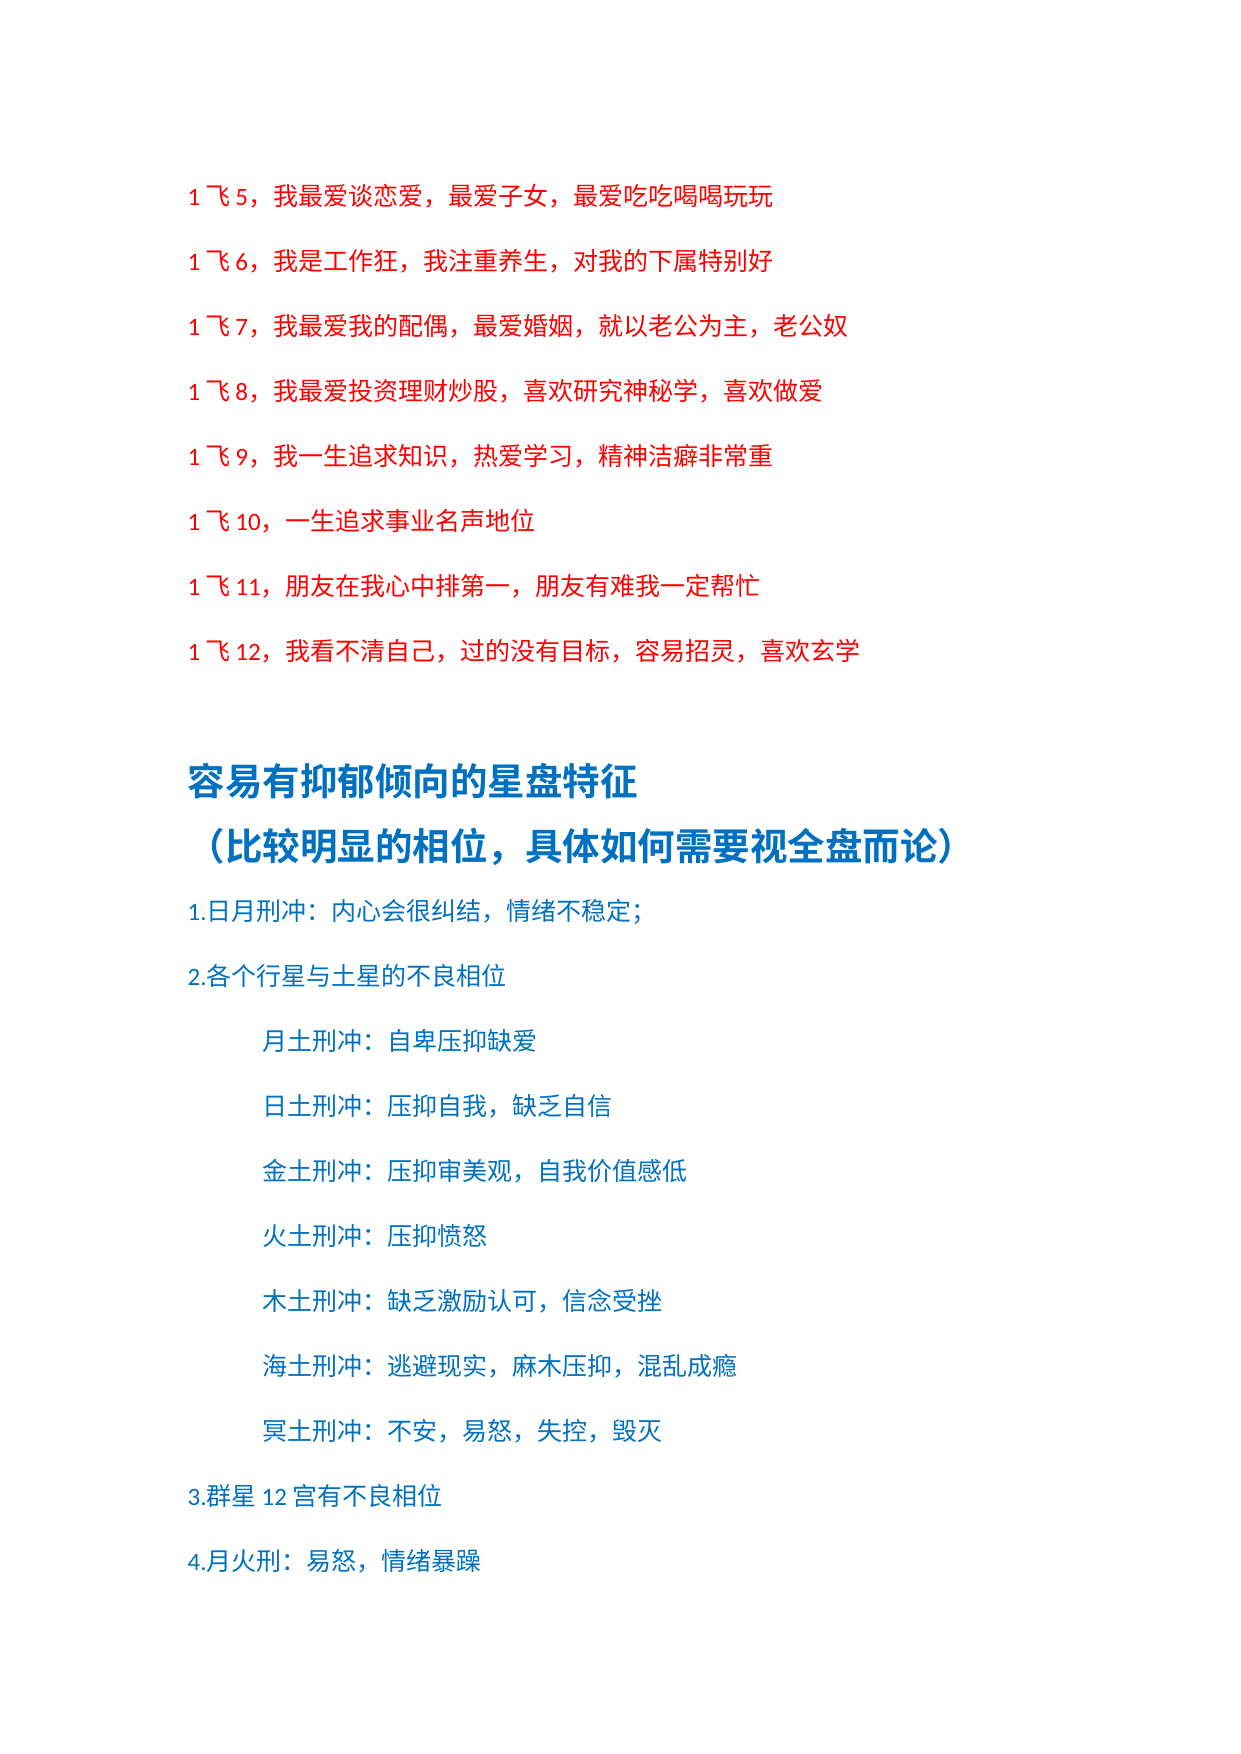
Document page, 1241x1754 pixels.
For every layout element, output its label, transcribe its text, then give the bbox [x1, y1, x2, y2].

text 容易有抑郁倾向的星盘特征 [187, 747, 1053, 812]
text 月土刑冲：自卑压抑缺爱 [187, 1007, 1053, 1072]
text 木土刑冲：缺乏激励认可，信念受挫 [187, 1267, 1053, 1332]
text 冥土刑冲：不安，易怒，失控，毁灭 [187, 1397, 1053, 1462]
text 1飞6，我是工作狂，我注重养生，对我的下属特别好 [187, 227, 1053, 292]
text 日土刑冲：压抑自我，缺乏自信 [187, 1072, 1053, 1137]
text 1飞11，朋友在我心中排第一，朋友有难我一定帮忙 [187, 552, 1053, 617]
text 1飞8，我最爱投资理财炒股，喜欢研究神秘学，喜欢做爱 [187, 357, 1053, 422]
text （比较明显的相位，具体如何需要视全盘而论） [187, 812, 1053, 877]
text 1飞5，我最爱谈恋爱，最爱子女，最爱吃吃喝喝玩玩 [187, 162, 1053, 227]
text 4.月火刑：易怒，情绪暴躁 [187, 1527, 1053, 1592]
text 3.群星12宫有不良相位 [187, 1462, 1053, 1527]
text 1飞12，我看不清自己，过的没有目标，容易招灵，喜欢玄学 [187, 617, 1053, 682]
text 火土刑冲：压抑愤怒 [187, 1202, 1053, 1267]
text 1.日月刑冲：内心会很纠结，情绪不稳定； [187, 877, 1053, 942]
text 海土刑冲：逃避现实，麻木压抑，混乱成瘾 [187, 1332, 1053, 1397]
text 金土刑冲：压抑审美观，自我价值感低 [187, 1137, 1053, 1202]
text 1飞10，一生追求事业名声地位 [187, 487, 1053, 552]
text 2.各个行星与土星的不良相位 [187, 942, 1053, 1007]
text 1飞7，我最爱我的配偶，最爱婚姻，就以老公为主，老公奴 [187, 292, 1053, 357]
text 1飞9，我一生追求知识，热爱学习，精神洁癖非常重 [187, 422, 1053, 487]
